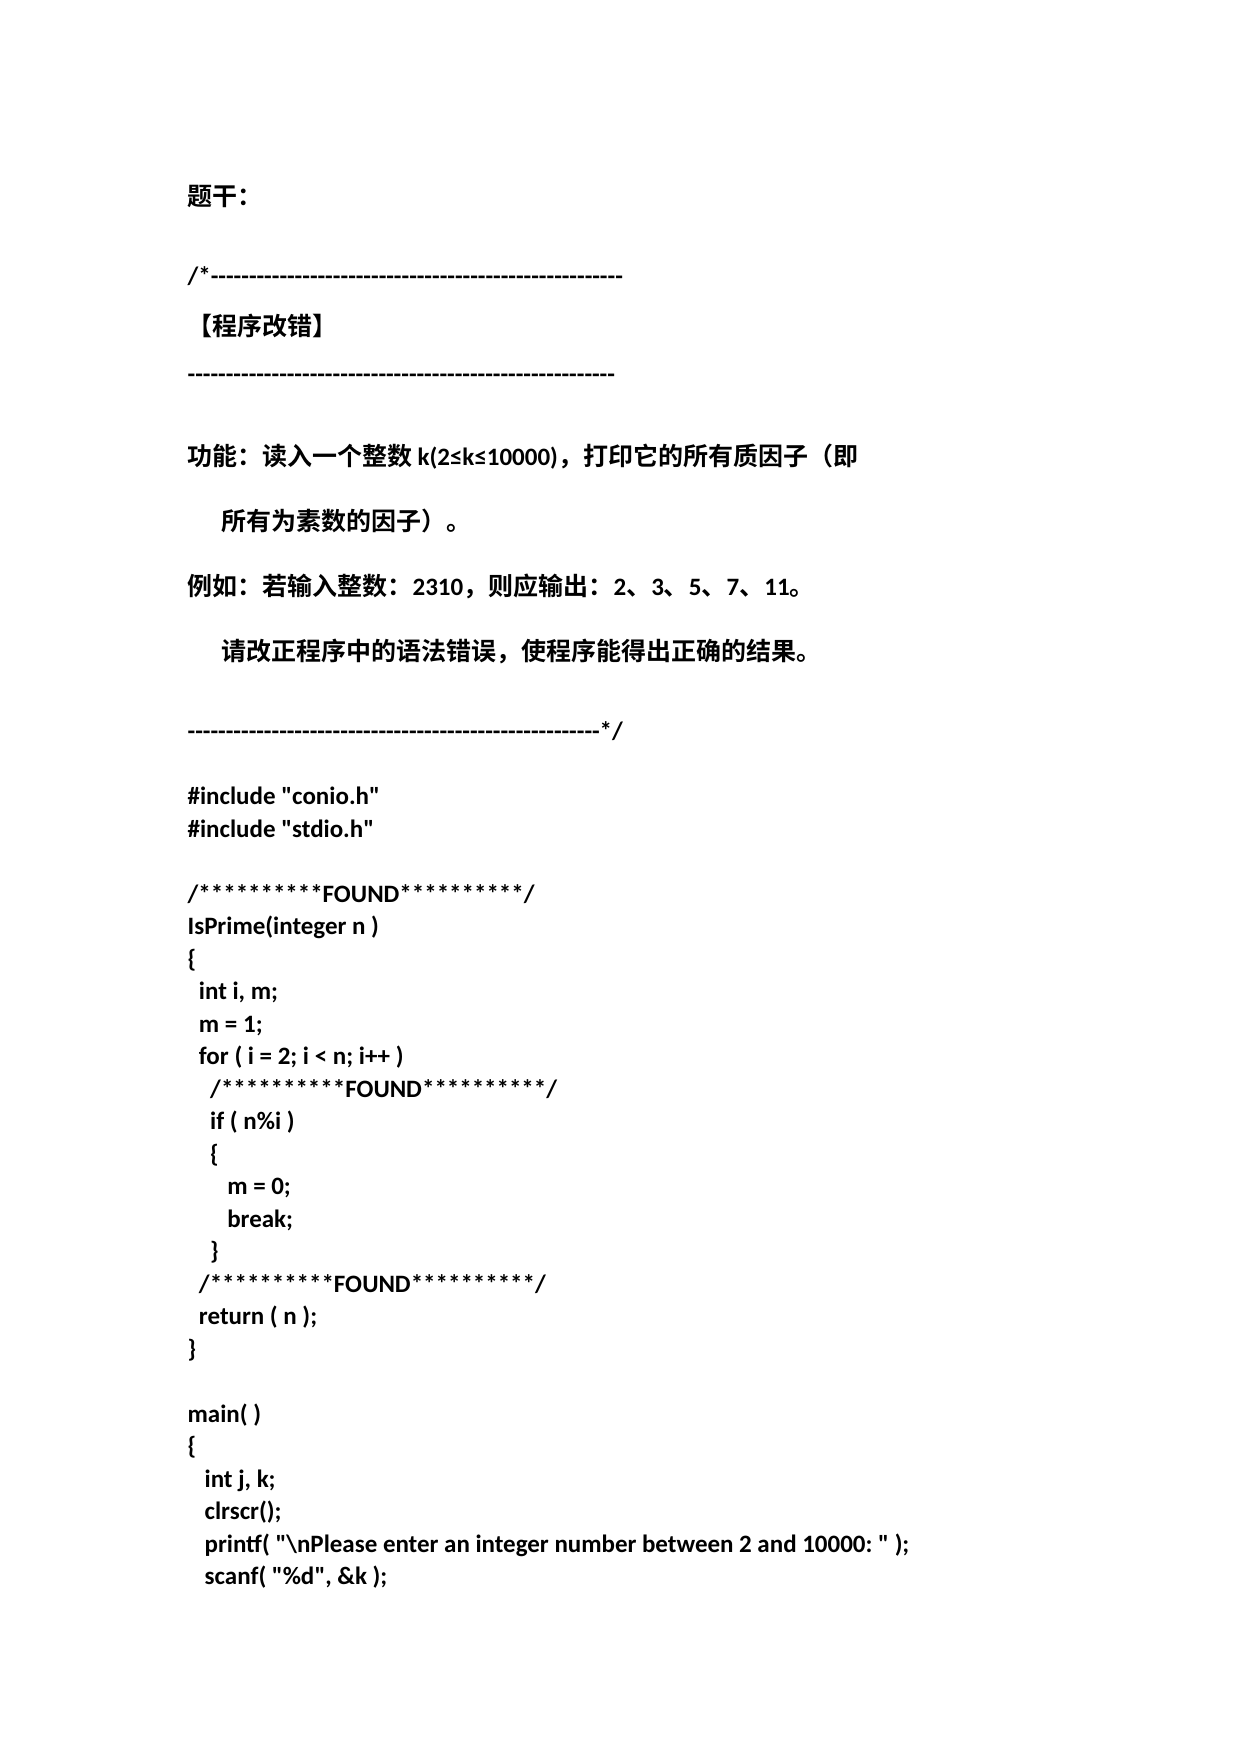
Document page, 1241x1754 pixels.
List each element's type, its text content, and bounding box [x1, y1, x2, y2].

text } [187, 1234, 1053, 1267]
text return ( n ); [187, 1299, 1053, 1332]
text main( ) [187, 1397, 1053, 1429]
text /**********FOUND**********/ [187, 1072, 1053, 1104]
text m = 1; [187, 1007, 1053, 1039]
text if ( n%i ) [187, 1104, 1053, 1137]
text -------------------------------------------------------- [187, 357, 1053, 389]
text 功能：读入一个整数k(2≤k≤10000)，打印它的所有质因子（即 [187, 422, 1053, 487]
text 题干： [187, 162, 1053, 227]
text 所有为素数的因子）。 [187, 487, 1053, 552]
text int j, k; [187, 1462, 1053, 1494]
text ------------------------------------------------------*/ [187, 714, 1053, 747]
text { [187, 1137, 1053, 1169]
text #include "conio.h" [187, 779, 1053, 812]
text /*------------------------------------------------------ [187, 259, 1053, 292]
text /**********FOUND**********/ [187, 877, 1053, 909]
text IsPrime(integer n ) [187, 909, 1053, 942]
text break; [187, 1202, 1053, 1234]
text m = 0; [187, 1169, 1053, 1202]
text /**********FOUND**********/ [187, 1267, 1053, 1299]
text int i, m; [187, 974, 1053, 1007]
text printf( "\nPlease enter an integer number between 2 and 10000: " ); [187, 1527, 1053, 1559]
text clrscr(); [187, 1494, 1053, 1527]
text #include "stdio.h" [187, 812, 1053, 844]
text 请改正程序中的语法错误，使程序能得出正确的结果。 [187, 617, 1053, 682]
text } [187, 1332, 1053, 1364]
text scanf( "%d", &k ); [187, 1559, 1053, 1592]
text for ( i = 2; i < n; i++ ) [187, 1039, 1053, 1072]
text { [187, 1429, 1053, 1462]
text 例如：若输入整数：2310，则应输出：2、3、5、7、11。 [187, 552, 1053, 617]
text 【程序改错】 [187, 292, 1053, 357]
text { [187, 942, 1053, 974]
